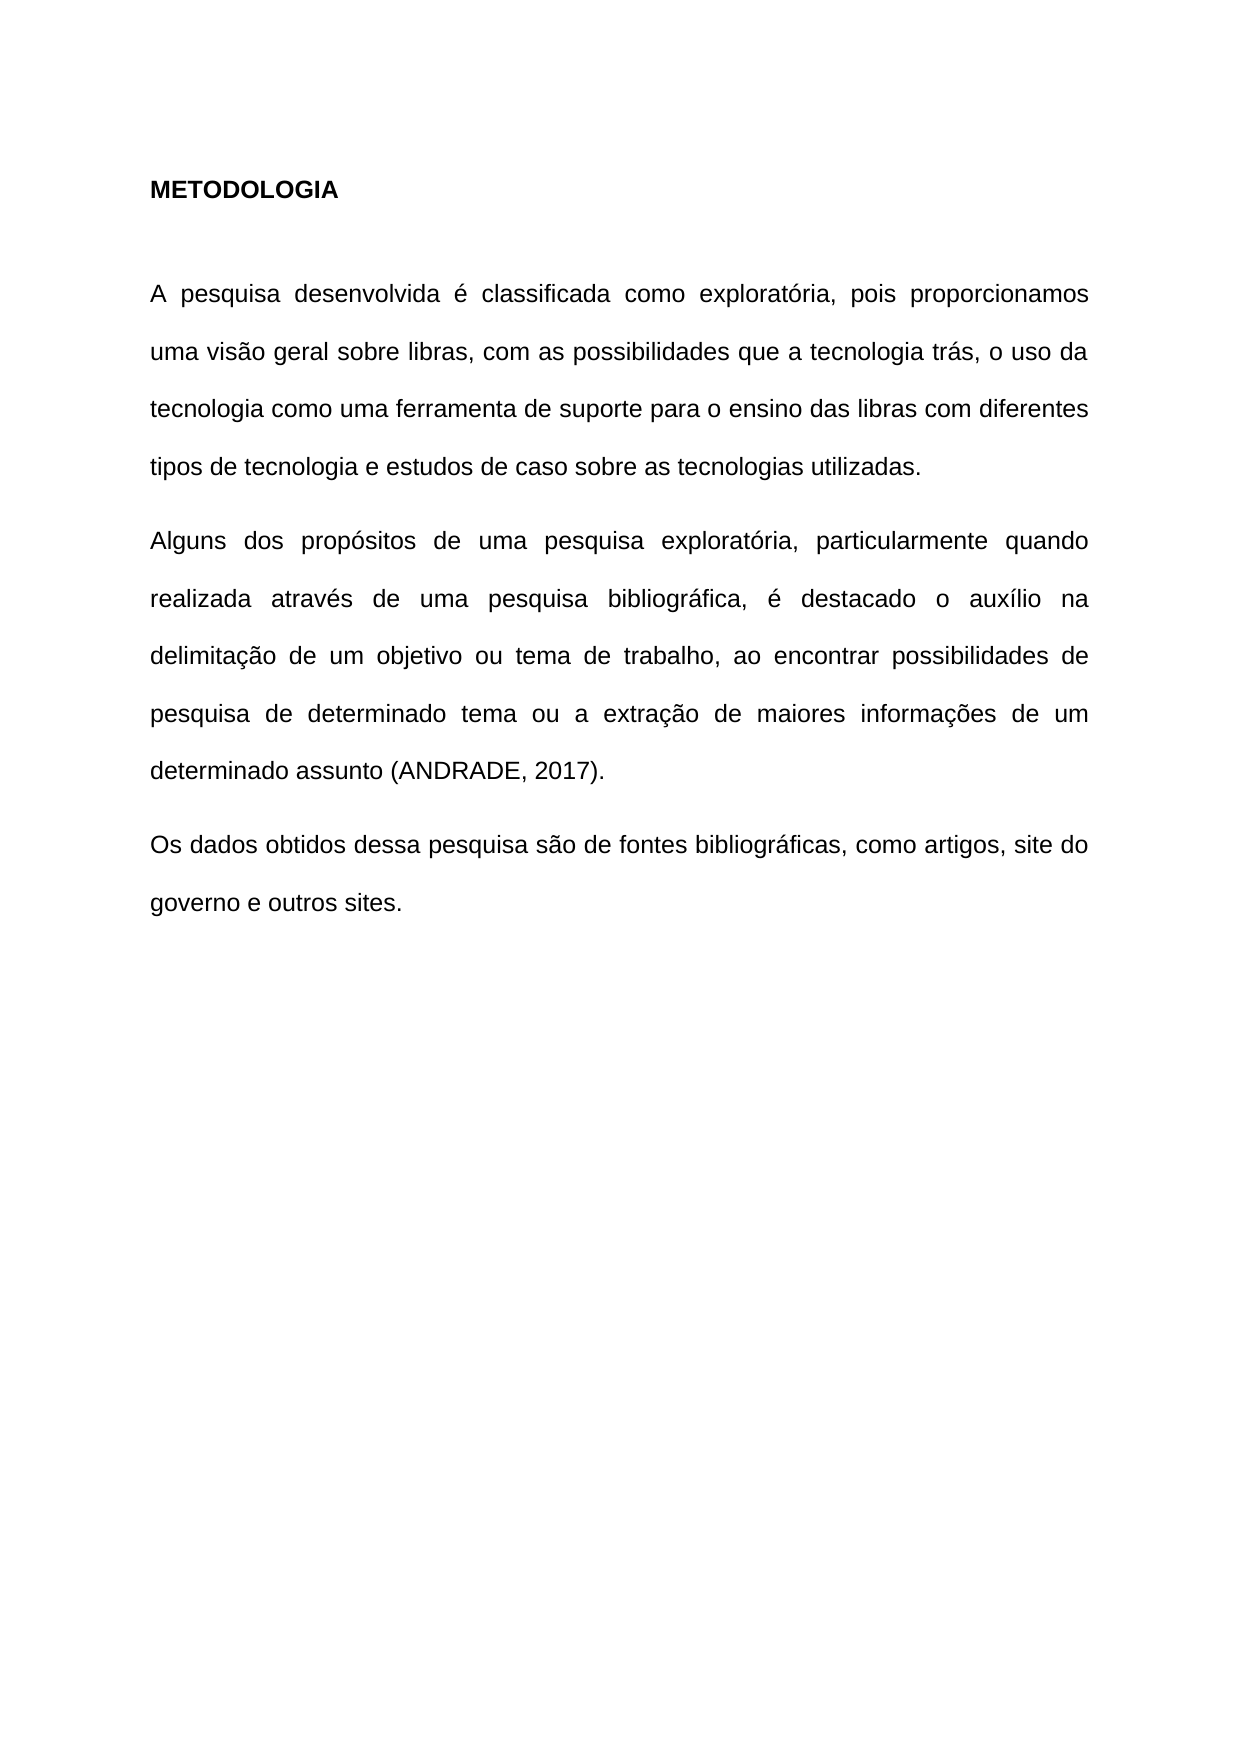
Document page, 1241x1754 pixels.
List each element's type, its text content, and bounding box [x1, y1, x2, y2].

text Os dados obtidos dessa pesquisa são de fontes bibliográficas, como artigos, site do governo e outros sites. [150, 830, 1090, 916]
text A pesquisa desenvolvida é classificada como exploratória, pois proporcionamos uma visão geral sobre libras, com as possibilidades que a tecnologia trás, o uso da tecnologia como uma ferramenta de suporte para o ensino das libras com diferentes tipos de tecnologia e estudos de caso sobre as tecnologias utilizadas. [150, 279, 1090, 481]
subtitle METODOLOGIA [150, 175, 1090, 204]
text Alguns dos propósitos de uma pesquisa exploratória, particularmente quando realizada através de uma pesquisa bibliográfica, é destacado o auxílio na delimitação de um objetivo ou tema de trabalho, ao encontrar possibilidades de pesquisa de determinado tema ou a extração de maiores informações de um determinado assunto (ANDRADE, 2017). [150, 526, 1090, 785]
